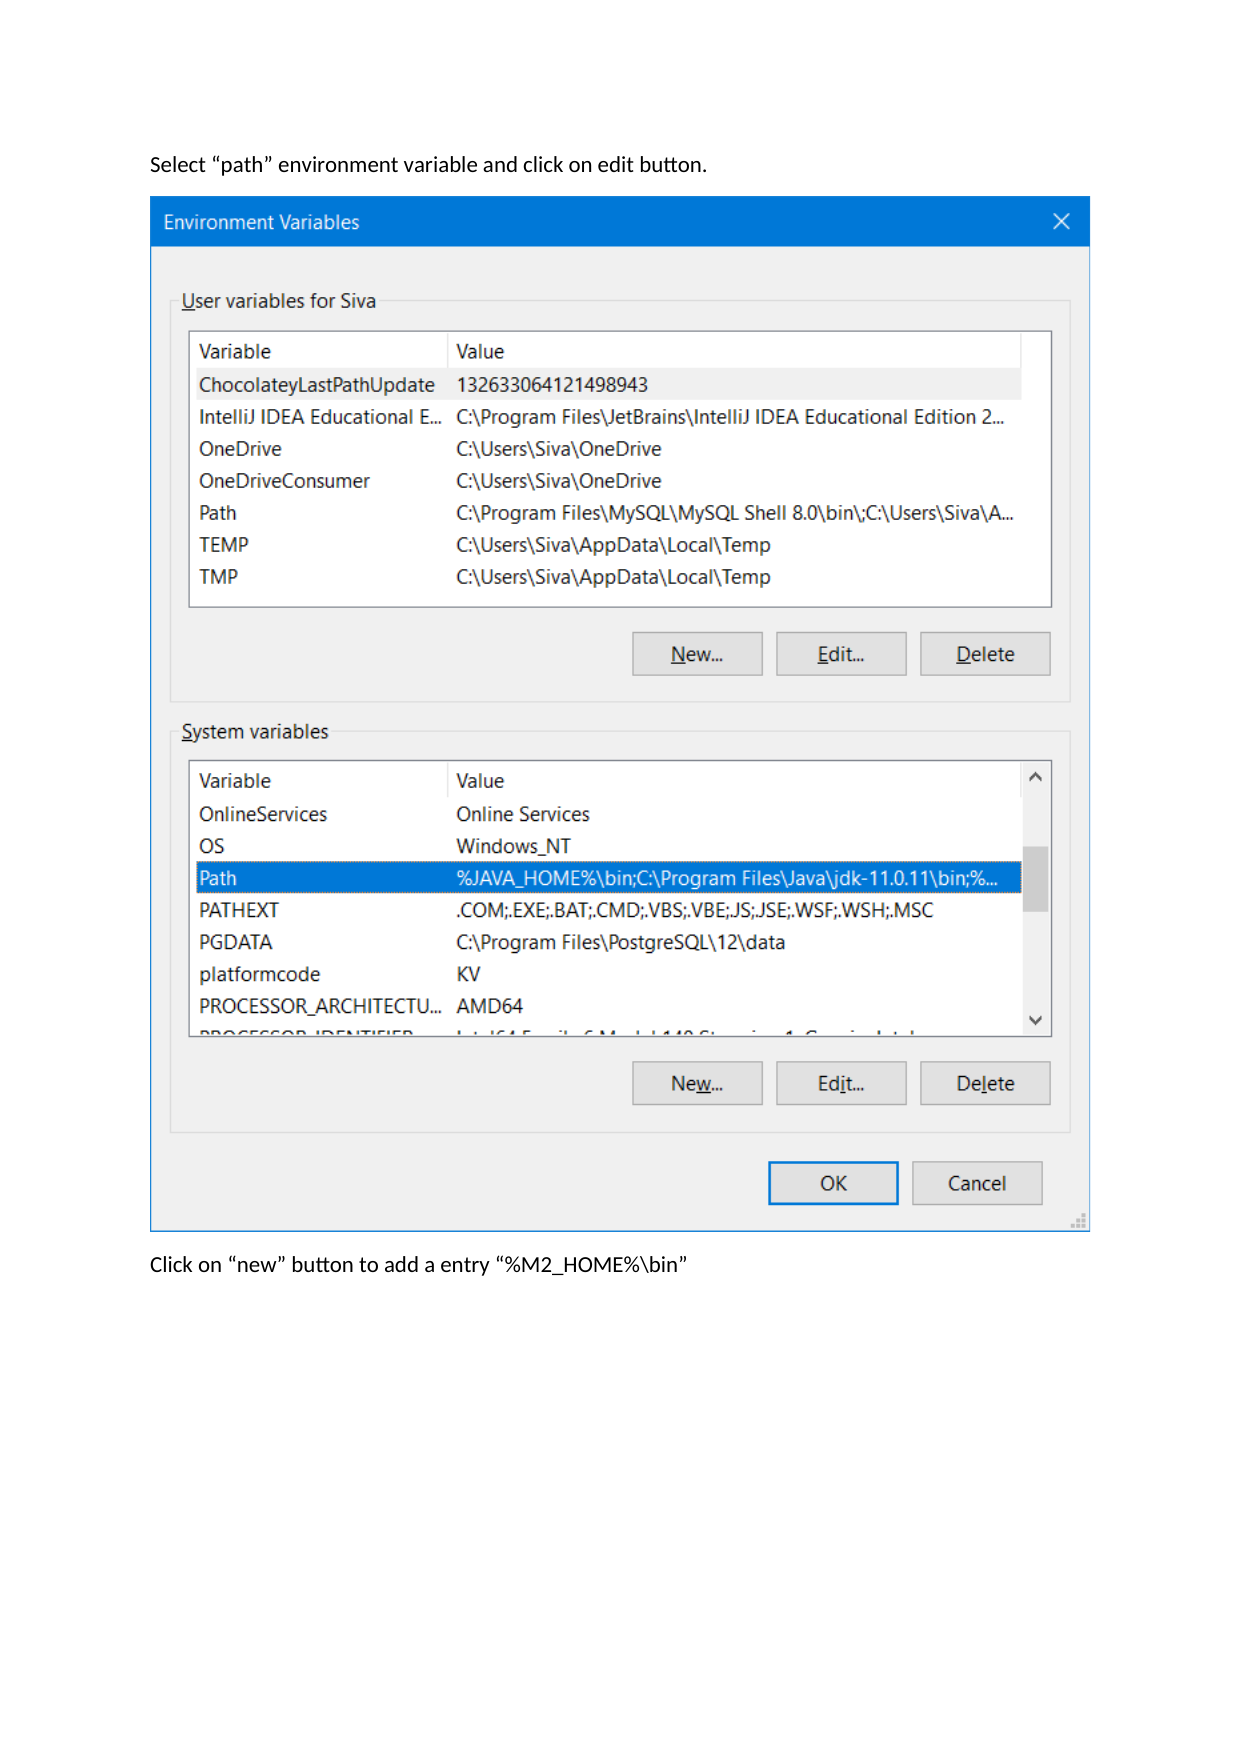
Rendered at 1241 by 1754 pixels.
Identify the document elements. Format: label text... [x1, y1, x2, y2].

picture [150, 196, 1091, 1232]
text Click on “new” button to add a entry “%M2_HOME%\bin” [150, 1251, 1090, 1278]
text Select “path” environment variable and click on edit button. [150, 150, 1090, 178]
